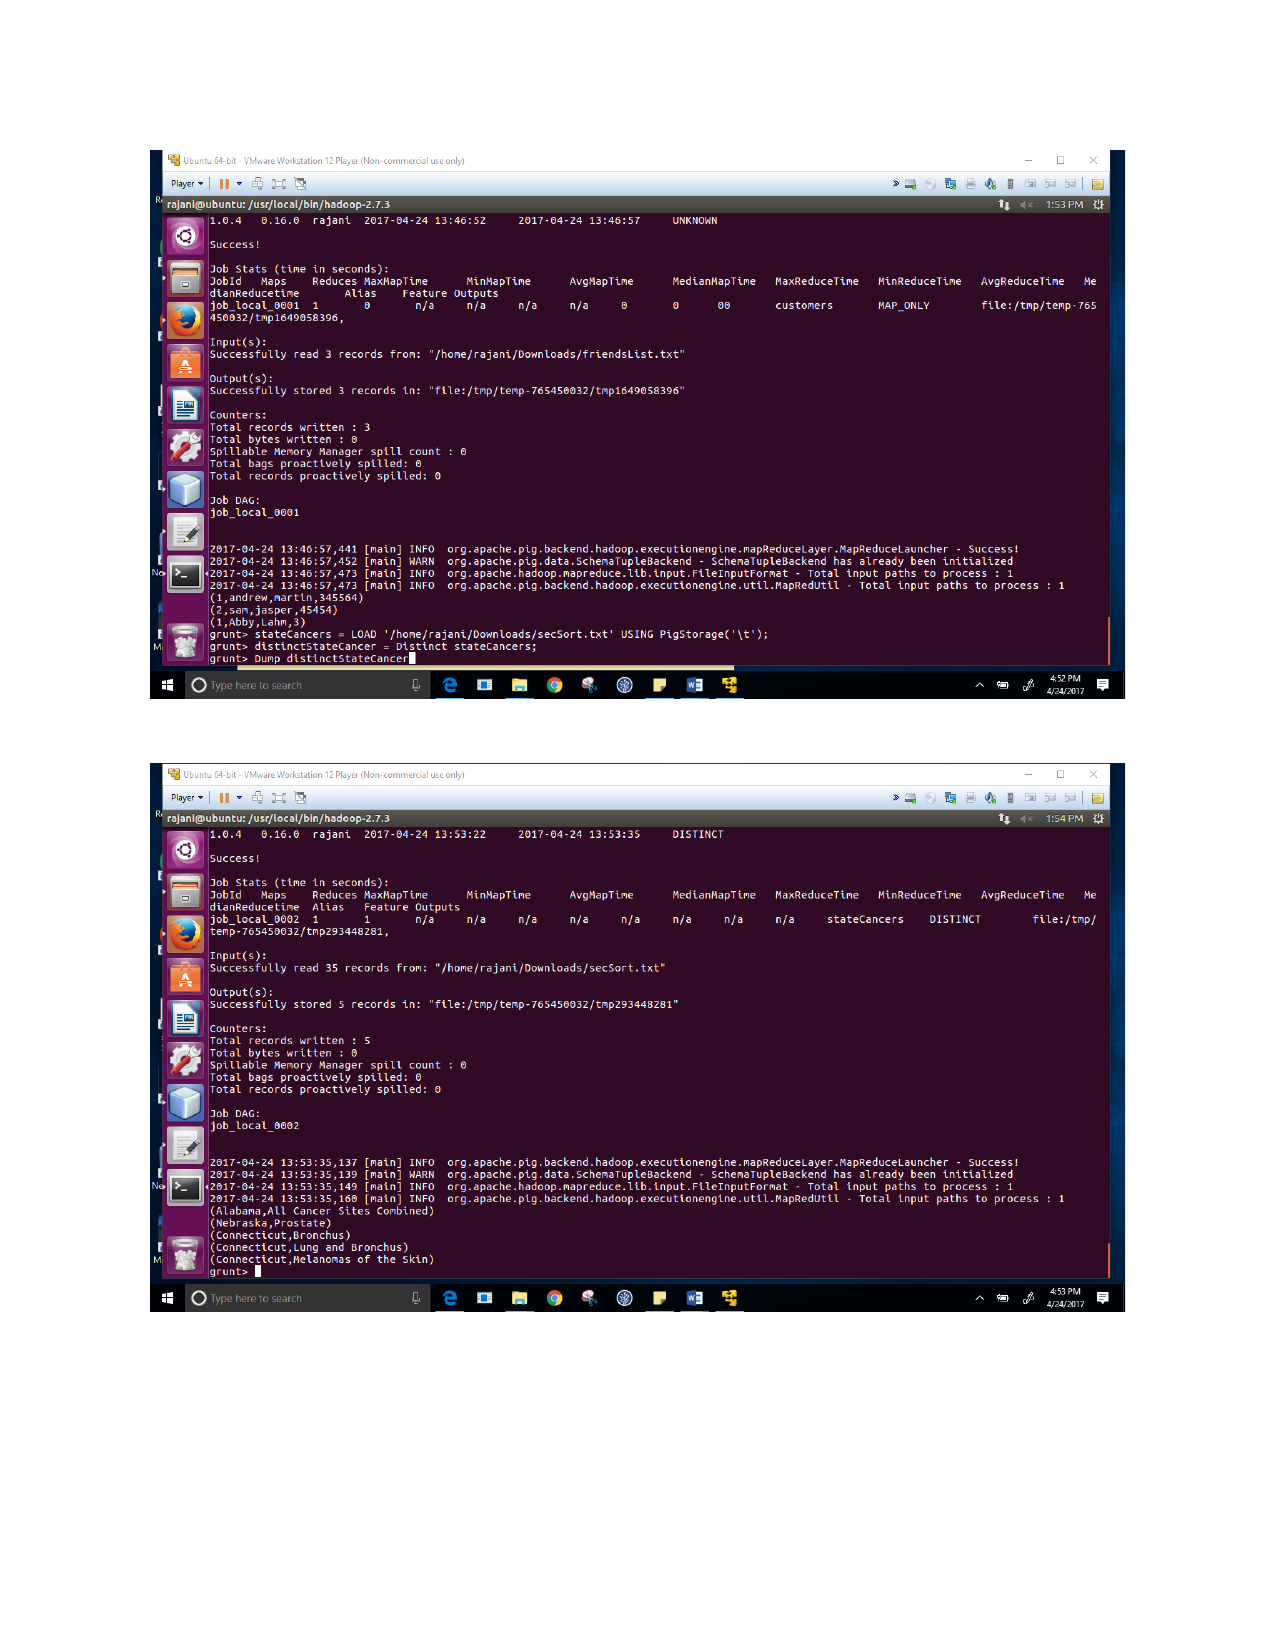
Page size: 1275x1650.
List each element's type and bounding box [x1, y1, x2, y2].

picture [150, 763, 1125, 1312]
picture [150, 150, 1125, 699]
